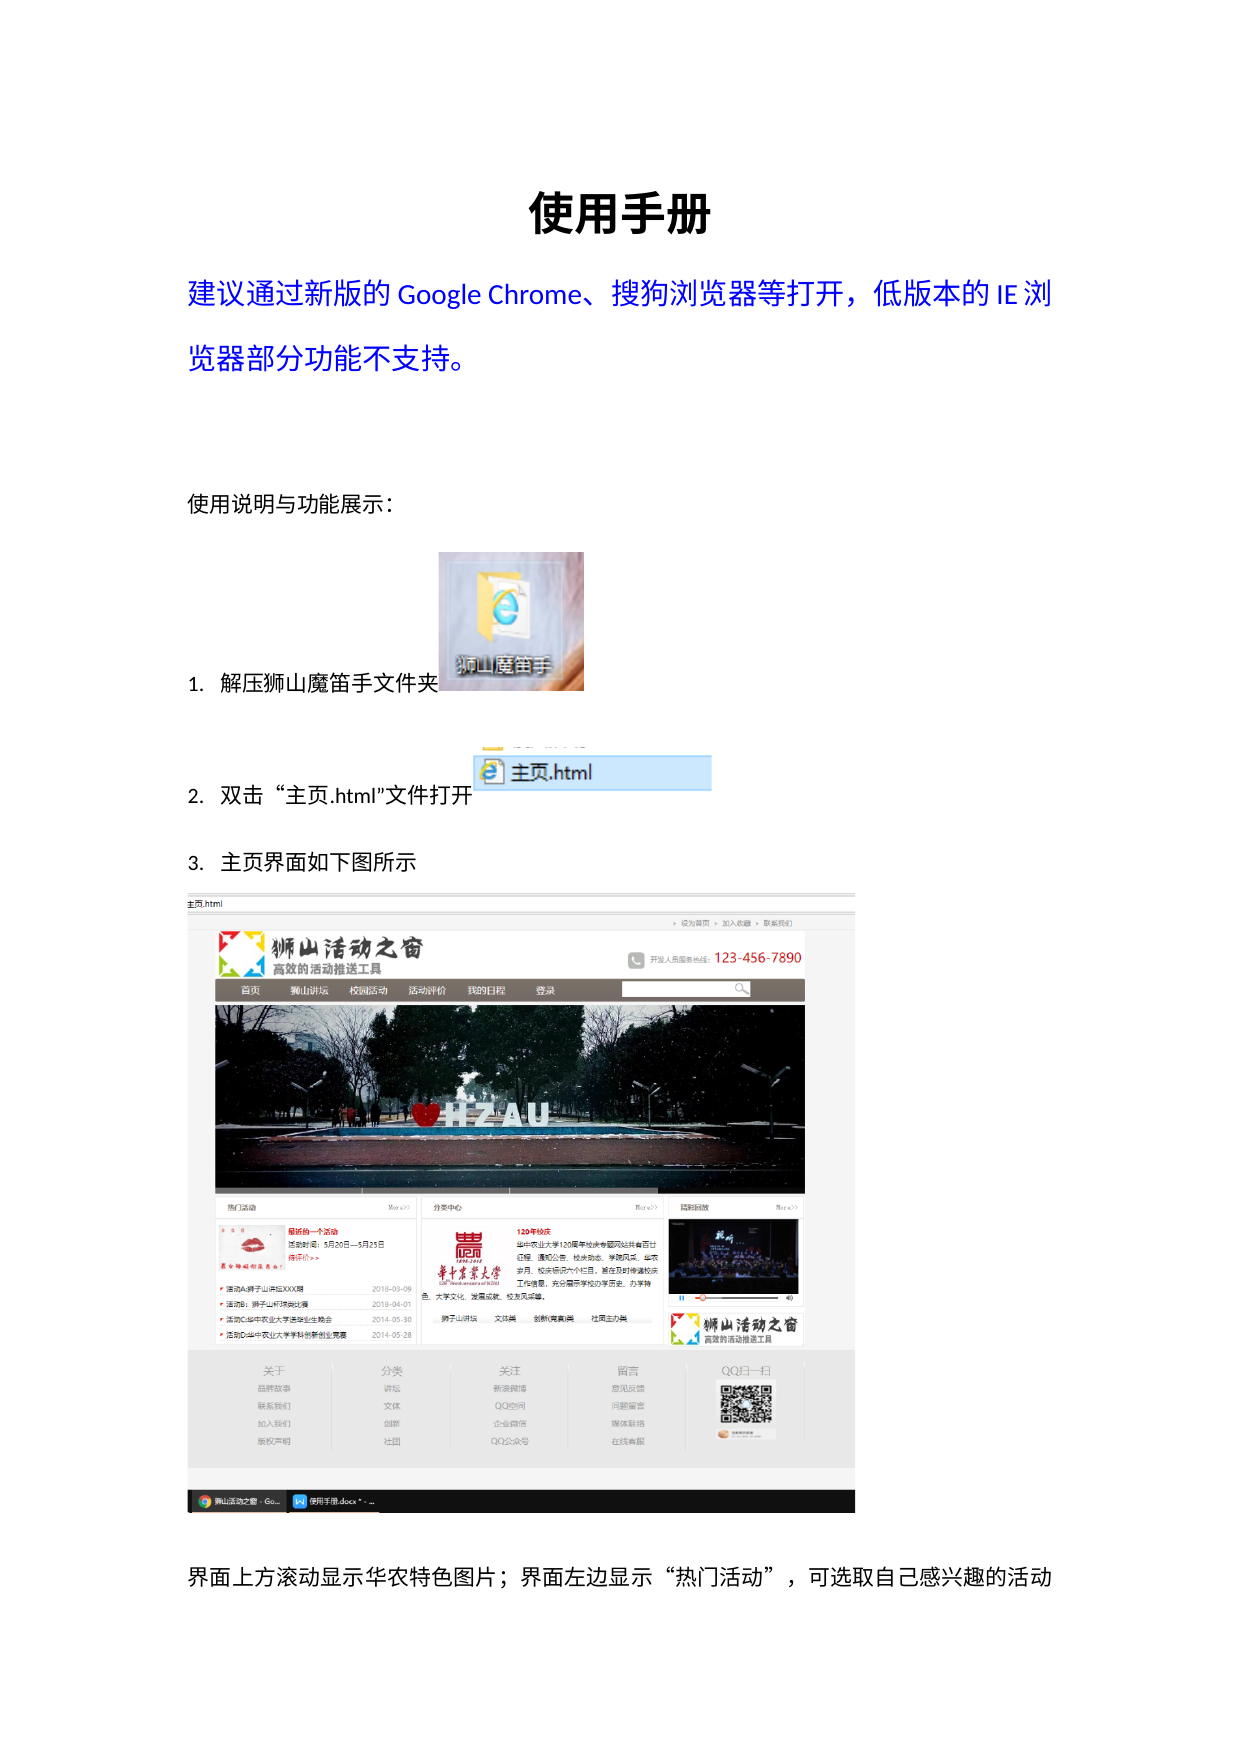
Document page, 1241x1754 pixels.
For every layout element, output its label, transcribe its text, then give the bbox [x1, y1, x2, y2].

list 双击“主页.html”文件打开 [187, 747, 1053, 812]
picture [438, 552, 584, 691]
text 使用说明与功能展示： [187, 487, 1053, 519]
text 使用手册 [187, 162, 1053, 259]
picture [187, 877, 855, 1513]
text 建议通过新版的Google Chrome、搜狗浏览器等打开，低版本的IE浏览器部分功能不支持。 [187, 259, 1053, 389]
picture [472, 747, 712, 804]
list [187, 1559, 1053, 1592]
list 解压狮山魔笛手文件夹 [187, 552, 1053, 714]
list 主页界面如下图所示 [187, 844, 1053, 877]
